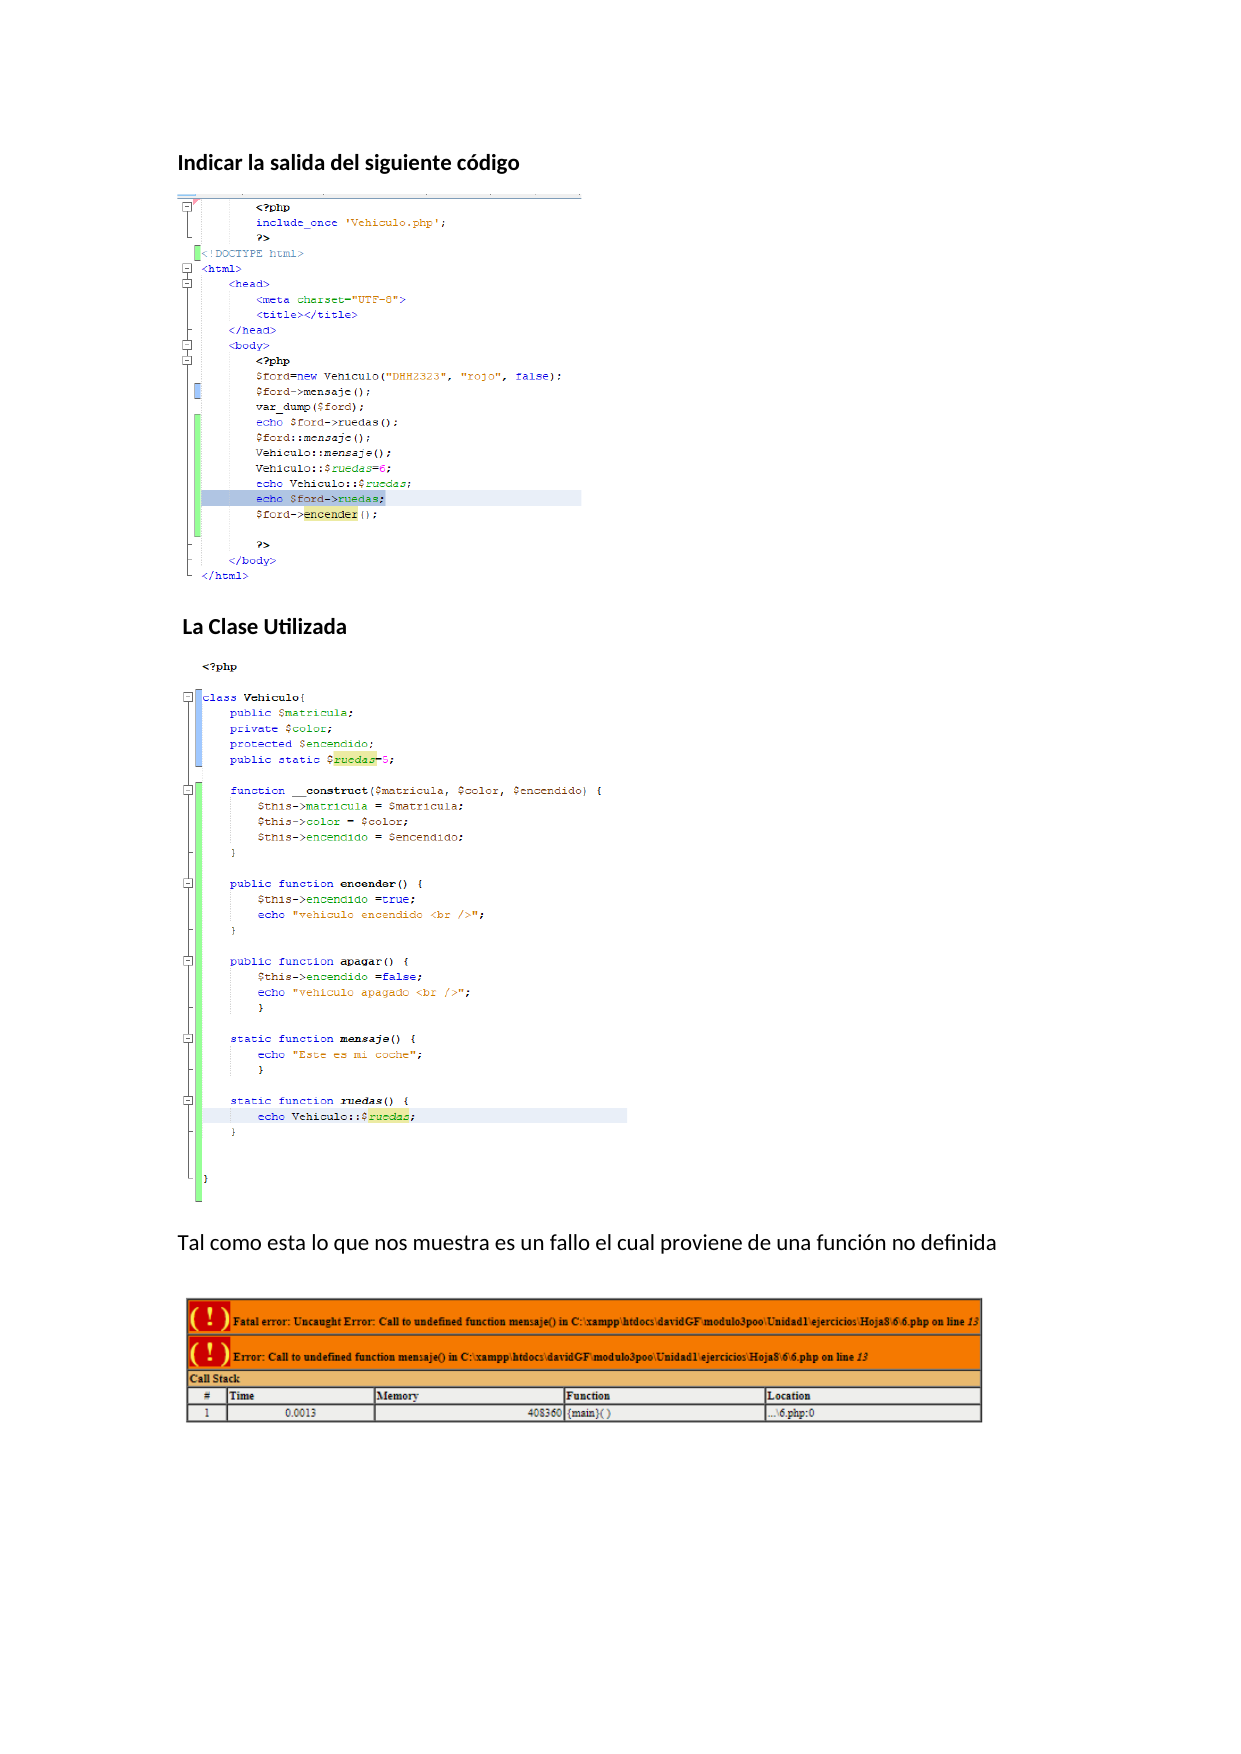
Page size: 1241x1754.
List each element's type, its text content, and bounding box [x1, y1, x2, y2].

picture [177, 1275, 1063, 1499]
picture [177, 659, 628, 1210]
text Indicar la salida del siguiente código [177, 148, 1063, 176]
text La Clase Utilizada [177, 612, 1063, 641]
text Tal como esta lo que nos muestra es un fallo el cual proviene de una función no definida [177, 1228, 1063, 1256]
picture [177, 194, 582, 594]
